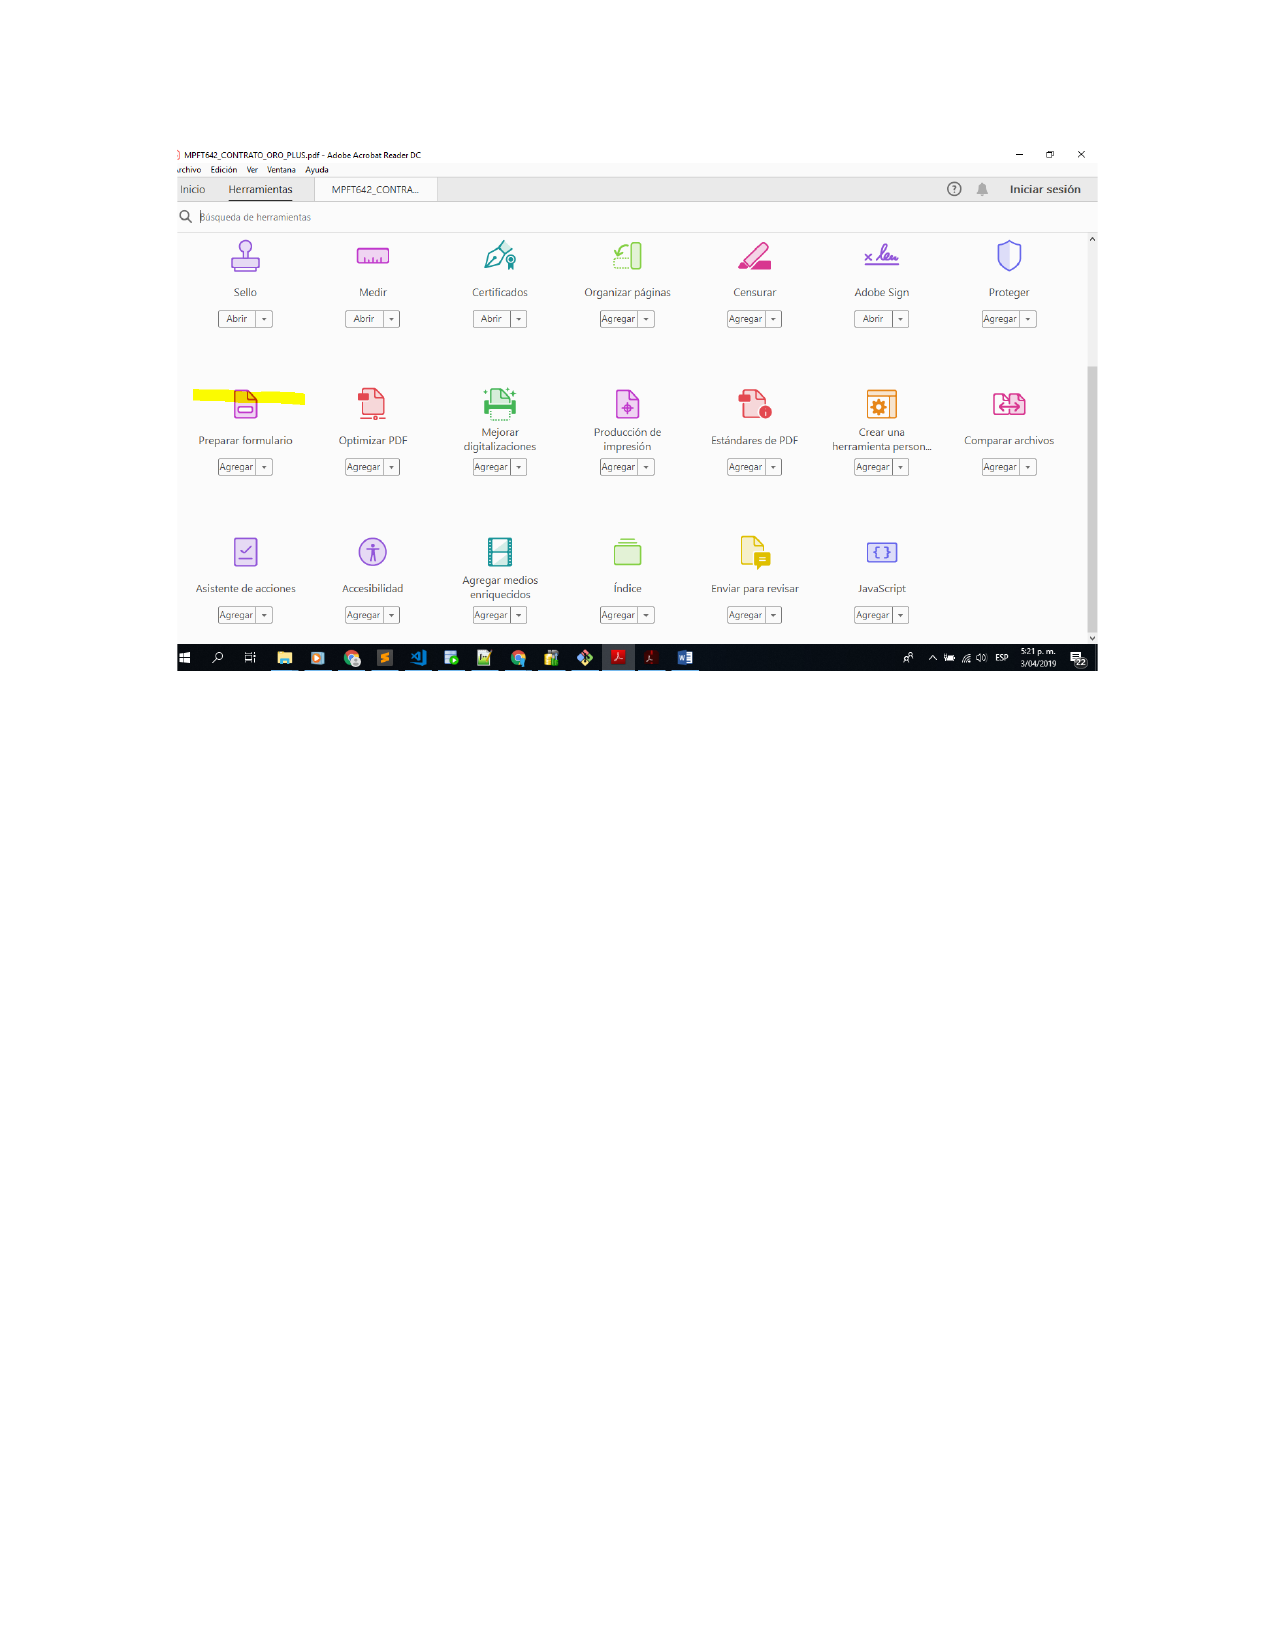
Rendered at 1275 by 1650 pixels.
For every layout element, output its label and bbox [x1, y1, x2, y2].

picture [177, 147, 1098, 671]
